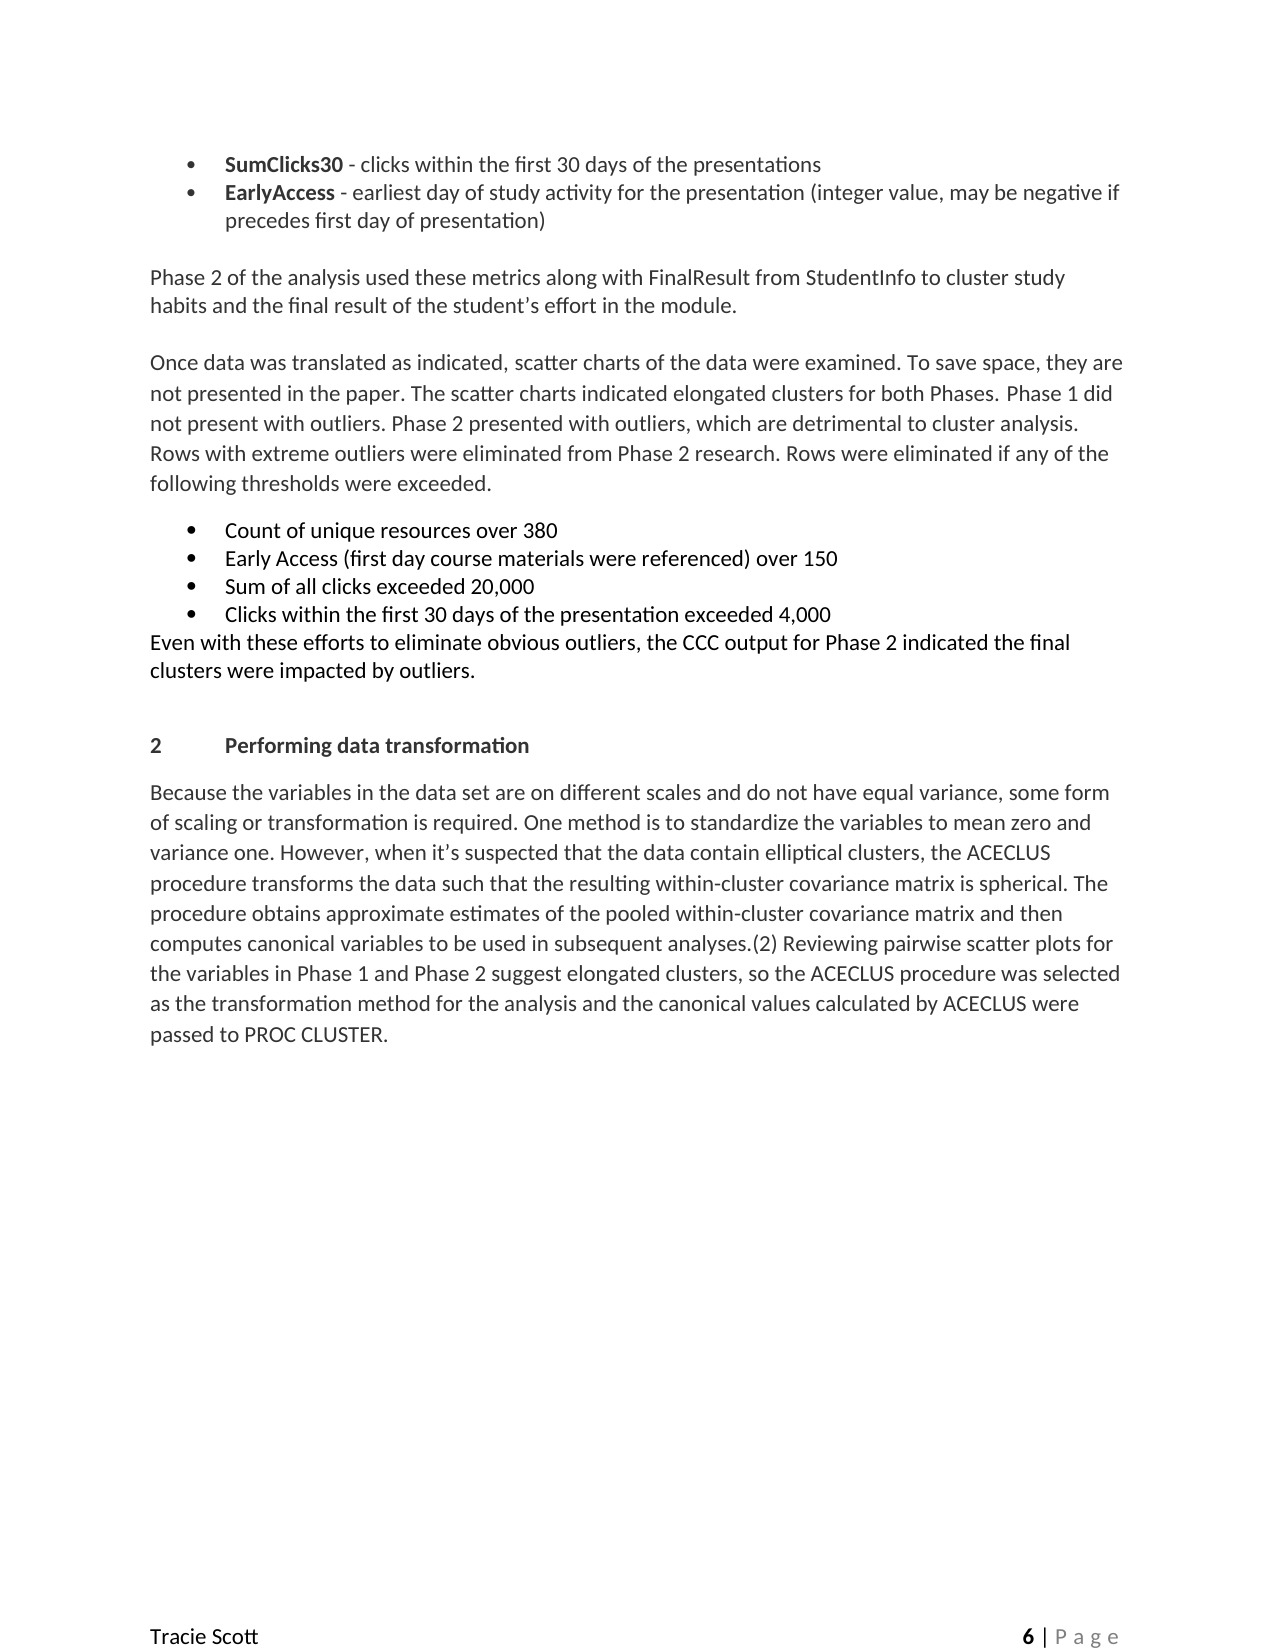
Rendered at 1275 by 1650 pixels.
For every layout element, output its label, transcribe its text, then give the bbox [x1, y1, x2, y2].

text Even with these efforts to eliminate obvious outliers, the CCC output for Phase 2 indicated the final clusters were impacted by outliers. [150, 628, 1125, 684]
text Because the variables in the data set are on different scales and do not have equal variance, some form of scaling or transformation is required. One method is to standardize the variables to mean zero and variance one. However, when it’s suspected that the data contain elliptical clusters, the ACECLUS procedure transforms the data such that the resulting within-cluster covariance matrix is spherical. The procedure obtains approximate estimates of the pooled within-cluster covariance matrix and then computes canonical variables to be used in subsequent analyses.(2) Reviewing pairwise scatter plots for the variables in Phase 1 and Phase 2 suggest elongated clusters, so the ACECLUS procedure was selected as the transformation method for the analysis and the canonical values calculated by ACECLUS were passed to PROC CLUSTER. [150, 778, 1125, 1048]
text Once data was translated as indicated, scatter charts of the data were examined. To save space, they are not presented in the paper. The scatter charts indicated elongated clusters for both Phases. Phase 1 did not present with outliers. Phase 2 presented with outliers, which are detrimental to cluster analysis. Rows with extreme outliers were eliminated from Phase 2 research. Rows were eliminated if any of the following thresholds were exceeded. [150, 348, 1125, 497]
list Performing data transformation [150, 731, 1125, 759]
list Clicks within the first 30 days of the presentation exceeded 4,000 [187, 600, 1125, 628]
list SumClicks30 - clicks within the first 30 days of the presentations [187, 150, 1125, 178]
text Phase 2 of the analysis used these metrics along with FinalResult from StudentInfo to cluster study habits and the final result of the student’s effort in the module. [150, 263, 1125, 319]
list EarlyAccess - earliest day of study activity for the presentation (integer value, may be negative if precedes first day of presentation) [187, 178, 1125, 234]
list Count of unique resources over 380 [187, 516, 1125, 544]
list Early Access (first day course materials were referenced) over 150 [187, 544, 1125, 572]
list Sum of all clicks exceeded 20,000 [187, 572, 1125, 600]
